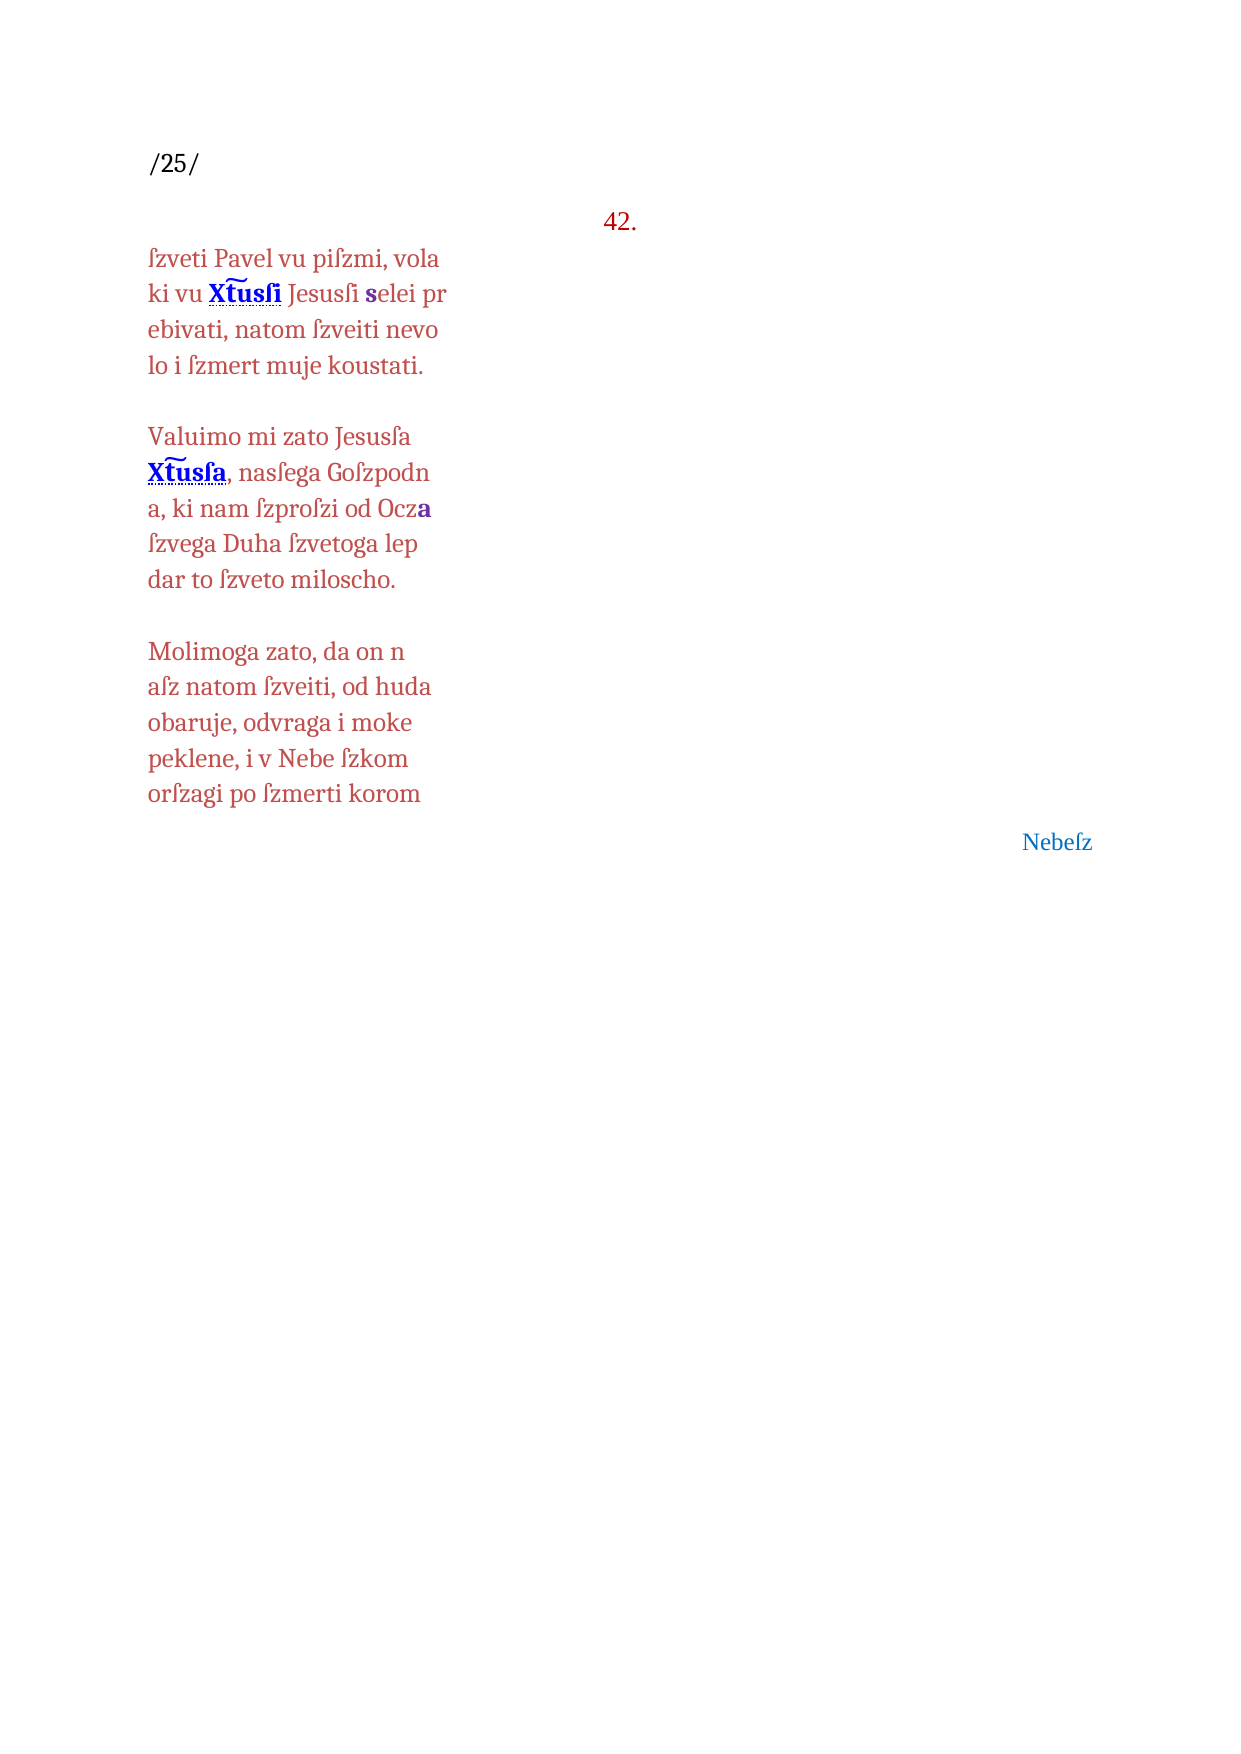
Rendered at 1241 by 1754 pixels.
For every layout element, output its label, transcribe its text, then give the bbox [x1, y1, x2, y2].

text ſzveti Pavel vu piſzmi, vola ki vu Xt͠usſi Jesusſi selei pr ebivati, natom ſzveiti nevo lo i ſzmert muje koustati. [148, 243, 1093, 381]
text Nebeſz [148, 827, 1093, 856]
text Valuimo mi zato Jesusſa Xt͠usſa, nasſega Goſzpodn a, ki nam ſzproſzi od Ocza ſzvega Duha ſzvetoga lep dar to ſzveto miloscho. [148, 421, 1093, 595]
text 42. [148, 205, 1093, 236]
text Molimoga zato, da on n aſz natom ſzveiti, od huda obaruje, odvraga i moke peklene, i v Nebe ſzkom orſzagi po ſzmerti korom [148, 636, 1093, 810]
text /25/ [148, 148, 1093, 179]
